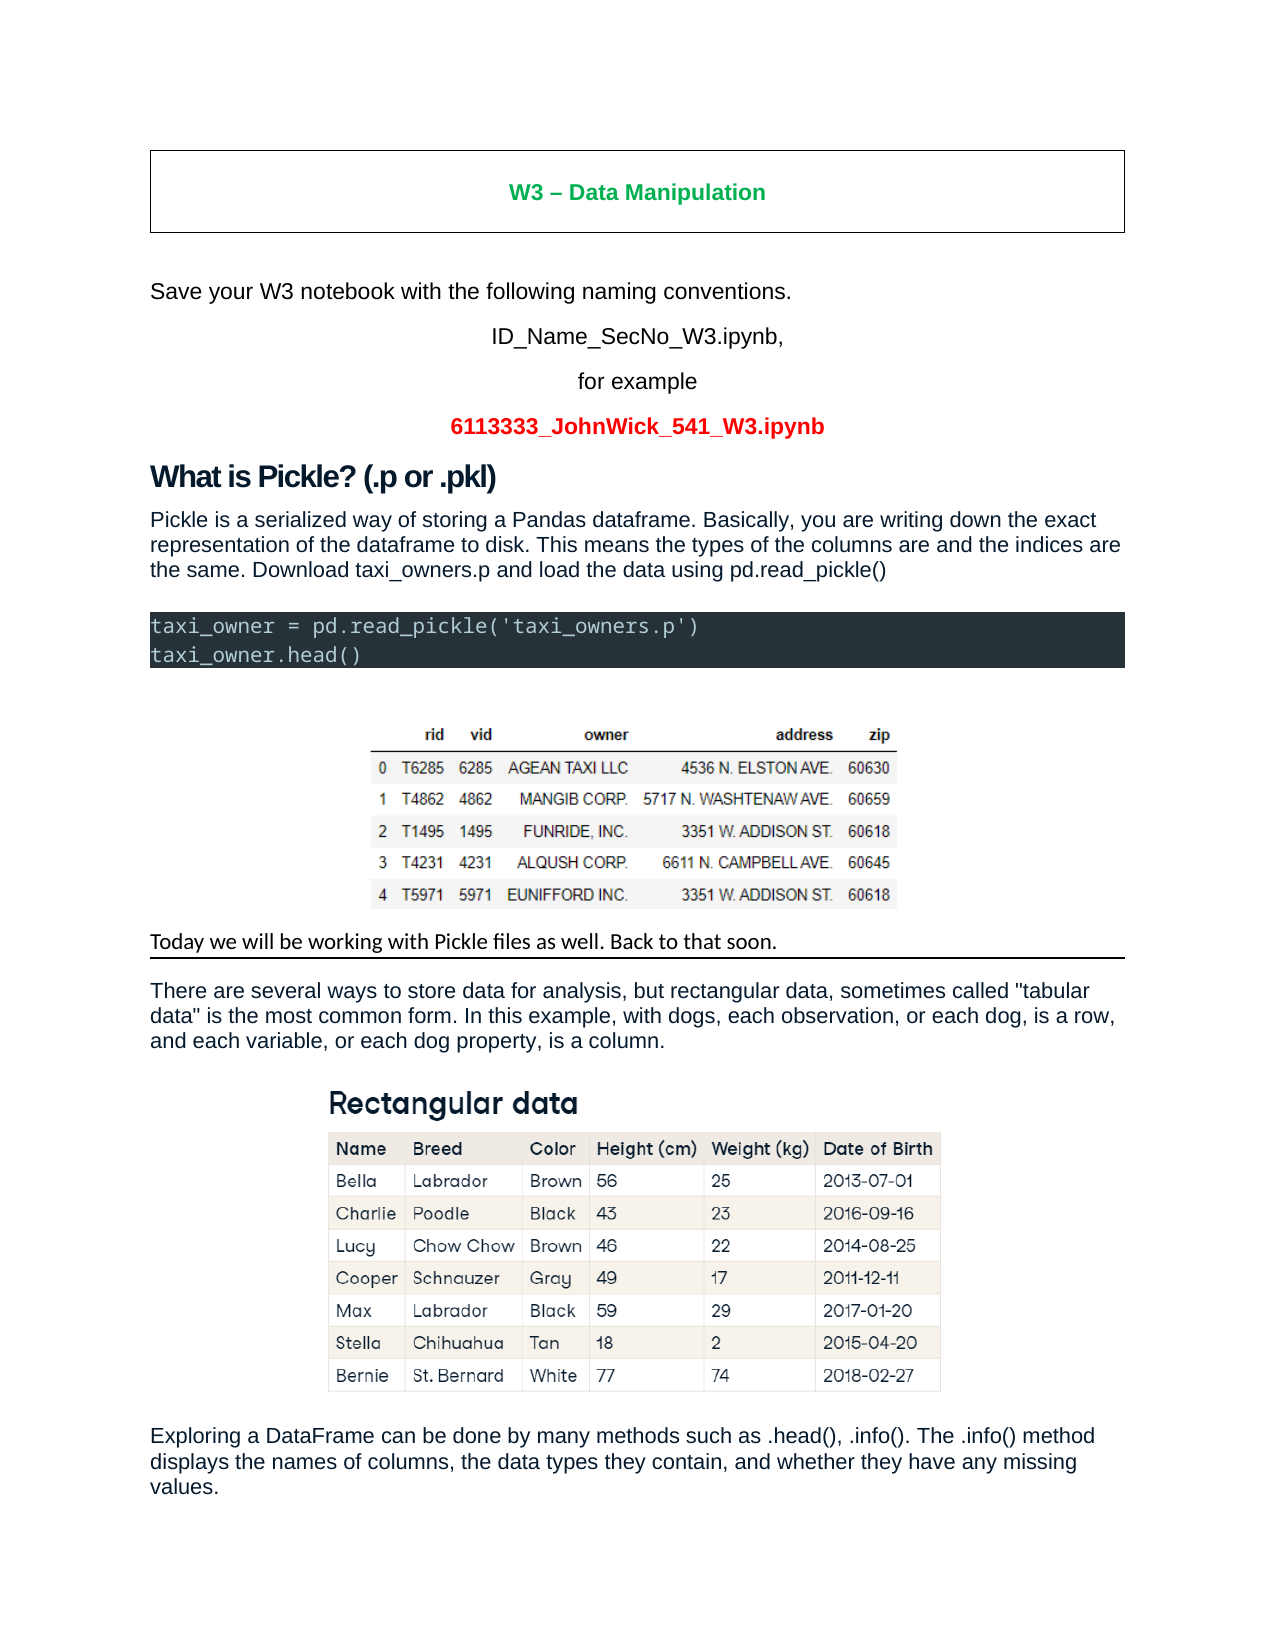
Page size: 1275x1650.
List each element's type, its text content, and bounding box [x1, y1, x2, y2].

text What is Pickle? (.p or .pkl) [150, 458, 1125, 494]
text taxi_owner = pd.read_pickle('taxi_owners.p') [150, 612, 1125, 640]
text taxi_owner.head() [150, 640, 1125, 668]
text 6113333_JohnWick_541_W3.ipynb [150, 413, 1125, 439]
text for example [150, 368, 1125, 394]
text Exploring a DataFrame can be done by many methods such as .head(), .info(). The .info() method displays the names of columns, the data types they contain, and whether they have any missing values. [150, 1423, 1125, 1499]
text Save your W3 notebook with the following naming conventions. [150, 278, 1125, 304]
picture [366, 715, 909, 909]
picture [318, 1082, 957, 1395]
text Pickle is a serialized way of storing a Pandas dataframe. Basically, you are writing down the exact representation of the dataframe to disk. This means the types of the columns are and the indices are the same. Download taxi_owners.p and load the data using pd.read_pickle() [150, 507, 1125, 582]
table_header W3 – Data Manipulation [151, 151, 1124, 232]
text Today we will be working with Pickle files as well. Back to that soon. [150, 927, 1125, 957]
text ID_Name_SecNo_W3.ipynb, [150, 323, 1125, 349]
text There are several ways to store data for analysis, but rectangular data, sometimes called "tabular data" is the most common form. In this example, with dogs, each observation, or each dog, is a row, and each variable, or each dog property, is a column. [150, 978, 1125, 1053]
